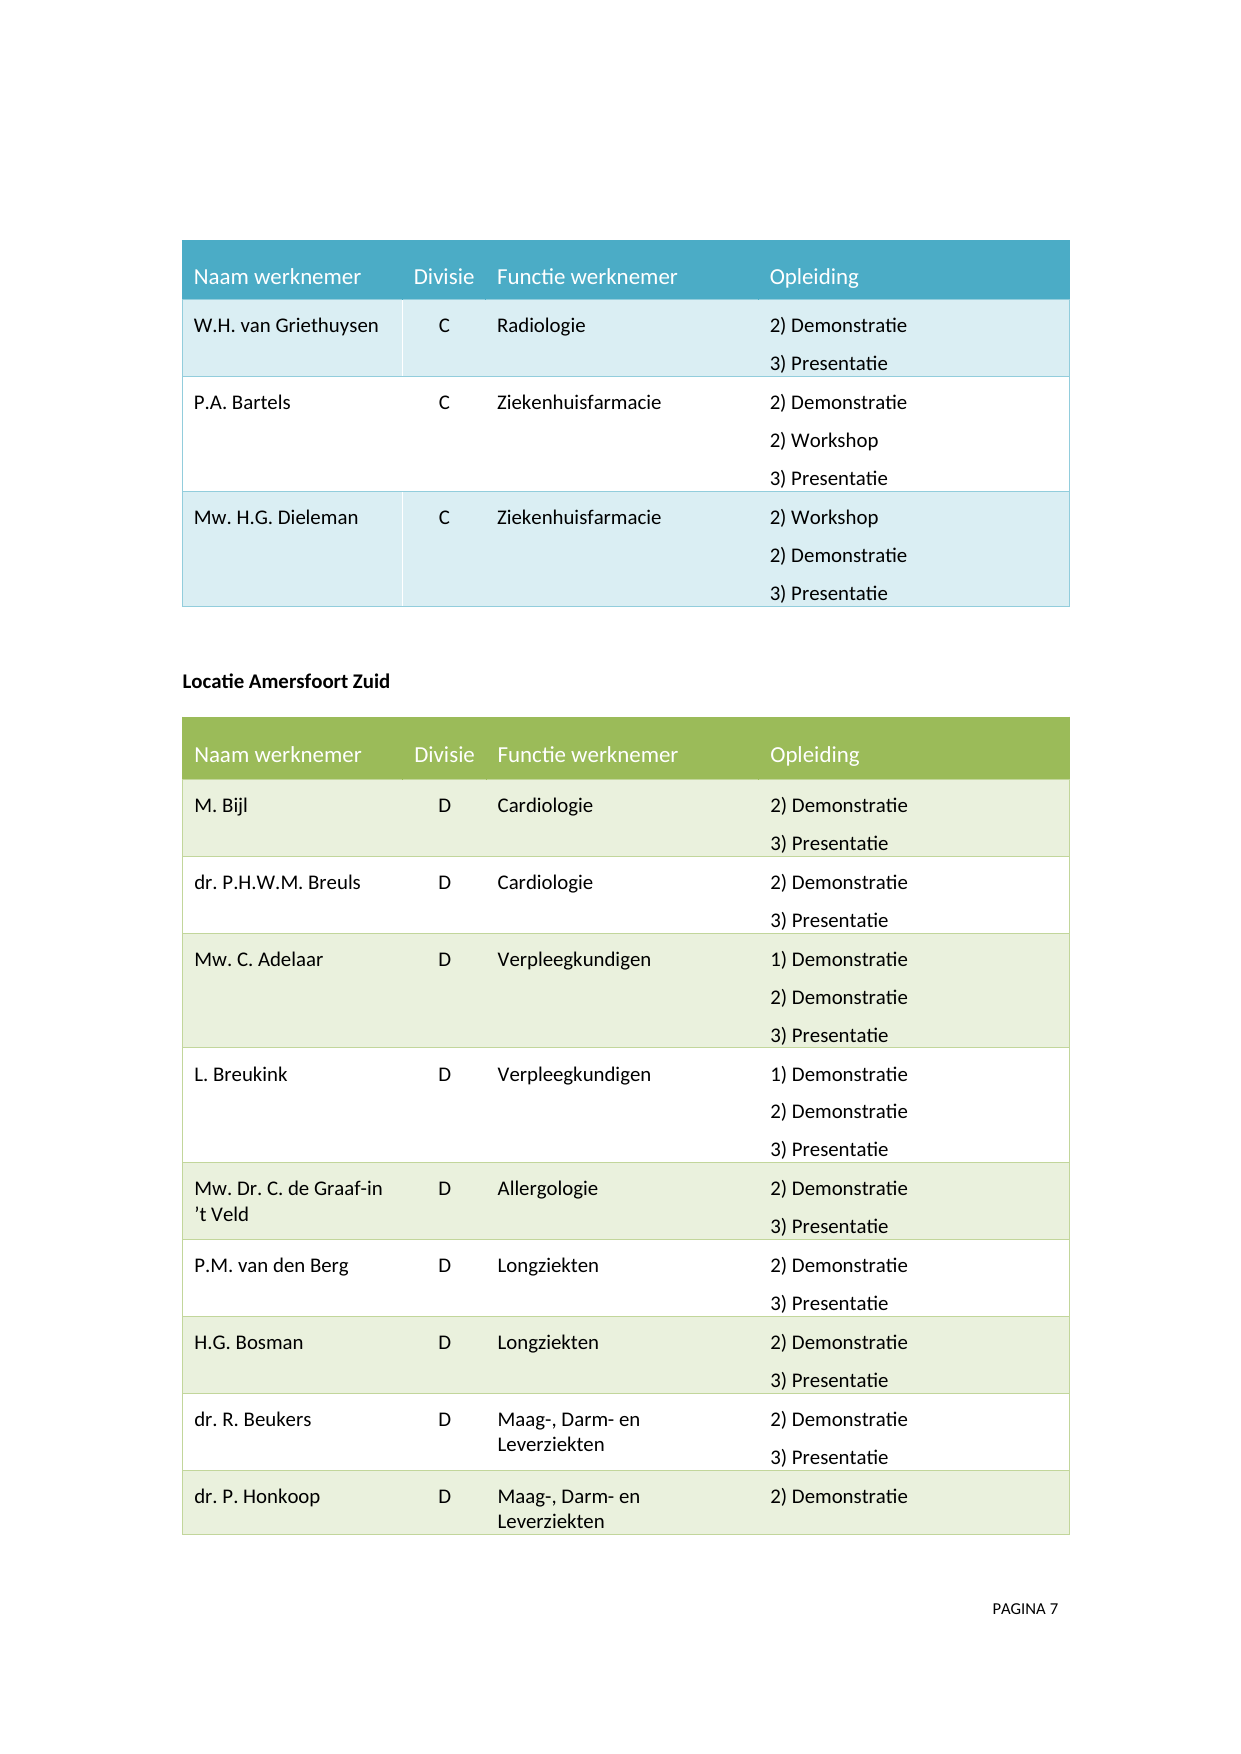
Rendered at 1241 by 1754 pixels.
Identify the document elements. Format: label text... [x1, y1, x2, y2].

table_cell 2) Demonstratie 3) Presentatie [759, 857, 1069, 932]
table_cell Radiologie [486, 300, 758, 376]
table_cell Mw. Dr. C. de Graaf-in ’t Veld [183, 1163, 403, 1239]
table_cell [486, 1471, 759, 1534]
text Locatie Amersfoort Zuid [182, 668, 1058, 693]
table_cell 2) Demonstratie 3) Presentatie [758, 300, 1069, 376]
table_cell D [403, 934, 486, 1047]
table_cell 2) Demonstratie 2) Workshop 3) Presentatie [758, 377, 1069, 491]
table_cell 2) Demonstratie 3) Presentatie [759, 1317, 1069, 1393]
table_cell C [403, 492, 486, 606]
table_cell 2) Demonstratie 3) Presentatie [759, 780, 1069, 856]
table_cell L. Breukink [183, 1048, 403, 1162]
table_cell Mw. H.G. Dieleman [183, 492, 402, 606]
table_cell Mw. C. Adelaar [183, 934, 403, 1047]
table_cell C [403, 300, 486, 376]
table_cell dr. P. Honkoop [183, 1471, 403, 1534]
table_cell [759, 1471, 1069, 1534]
table_cell Cardiologie [486, 780, 759, 856]
table_cell 2) Workshop 2) Demonstratie 3) Presentatie [758, 492, 1069, 606]
table_cell Ziekenhuisfarmacie [486, 377, 758, 491]
table_cell 1) Demonstratie 2) Demonstratie 3) Presentatie [759, 1048, 1069, 1162]
table_cell Allergologie [486, 1163, 759, 1239]
table_cell C [403, 377, 486, 491]
table_header Functie werknemer [487, 718, 758, 779]
table_header Functie werknemer [486, 241, 758, 299]
table_cell D [403, 857, 486, 932]
table_header Divisie [403, 241, 485, 299]
table_cell D [403, 1163, 486, 1239]
table_header Divisie [403, 718, 486, 779]
table_header Naam werknemer [183, 718, 402, 779]
table_cell P.A. Bartels [183, 377, 402, 491]
table_cell Cardiologie [486, 857, 759, 932]
table_cell dr. R. Beukers [183, 1394, 403, 1469]
table_cell Longziekten [486, 1317, 759, 1393]
table_cell D [403, 1471, 486, 1534]
table_cell dr. P.H.W.M. Breuls [183, 857, 403, 932]
table_cell 2) Demonstratie 3) Presentatie [759, 1394, 1069, 1469]
table_cell 1) Demonstratie 2) Demonstratie 3) Presentatie [759, 934, 1069, 1047]
table_header Naam werknemer [183, 241, 402, 299]
table_cell 2) Demonstratie 3) Presentatie [759, 1163, 1069, 1239]
table_cell D [403, 1048, 486, 1162]
table_cell D [403, 780, 486, 856]
table_cell W.H. van Griethuysen [183, 300, 402, 376]
table_cell P.M. van den Berg [183, 1240, 403, 1316]
table_cell D [403, 1394, 486, 1469]
table_cell Longziekten [486, 1240, 759, 1316]
table_cell M. Bijl [183, 780, 403, 856]
table_header Opleiding [759, 241, 1069, 299]
table_cell D [403, 1240, 486, 1316]
table_cell Verpleegkundigen [486, 1048, 759, 1162]
table_cell 2) Demonstratie 3) Presentatie [759, 1240, 1069, 1316]
table_cell D [403, 1317, 486, 1393]
table_cell Verpleegkundigen [486, 934, 759, 1047]
table_header Opleiding [759, 718, 1069, 779]
table_cell H.G. Bosman [183, 1317, 403, 1393]
table_cell Maag-, Darm- en Leverziekten [486, 1394, 759, 1469]
table_cell Ziekenhuisfarmacie [486, 492, 758, 606]
